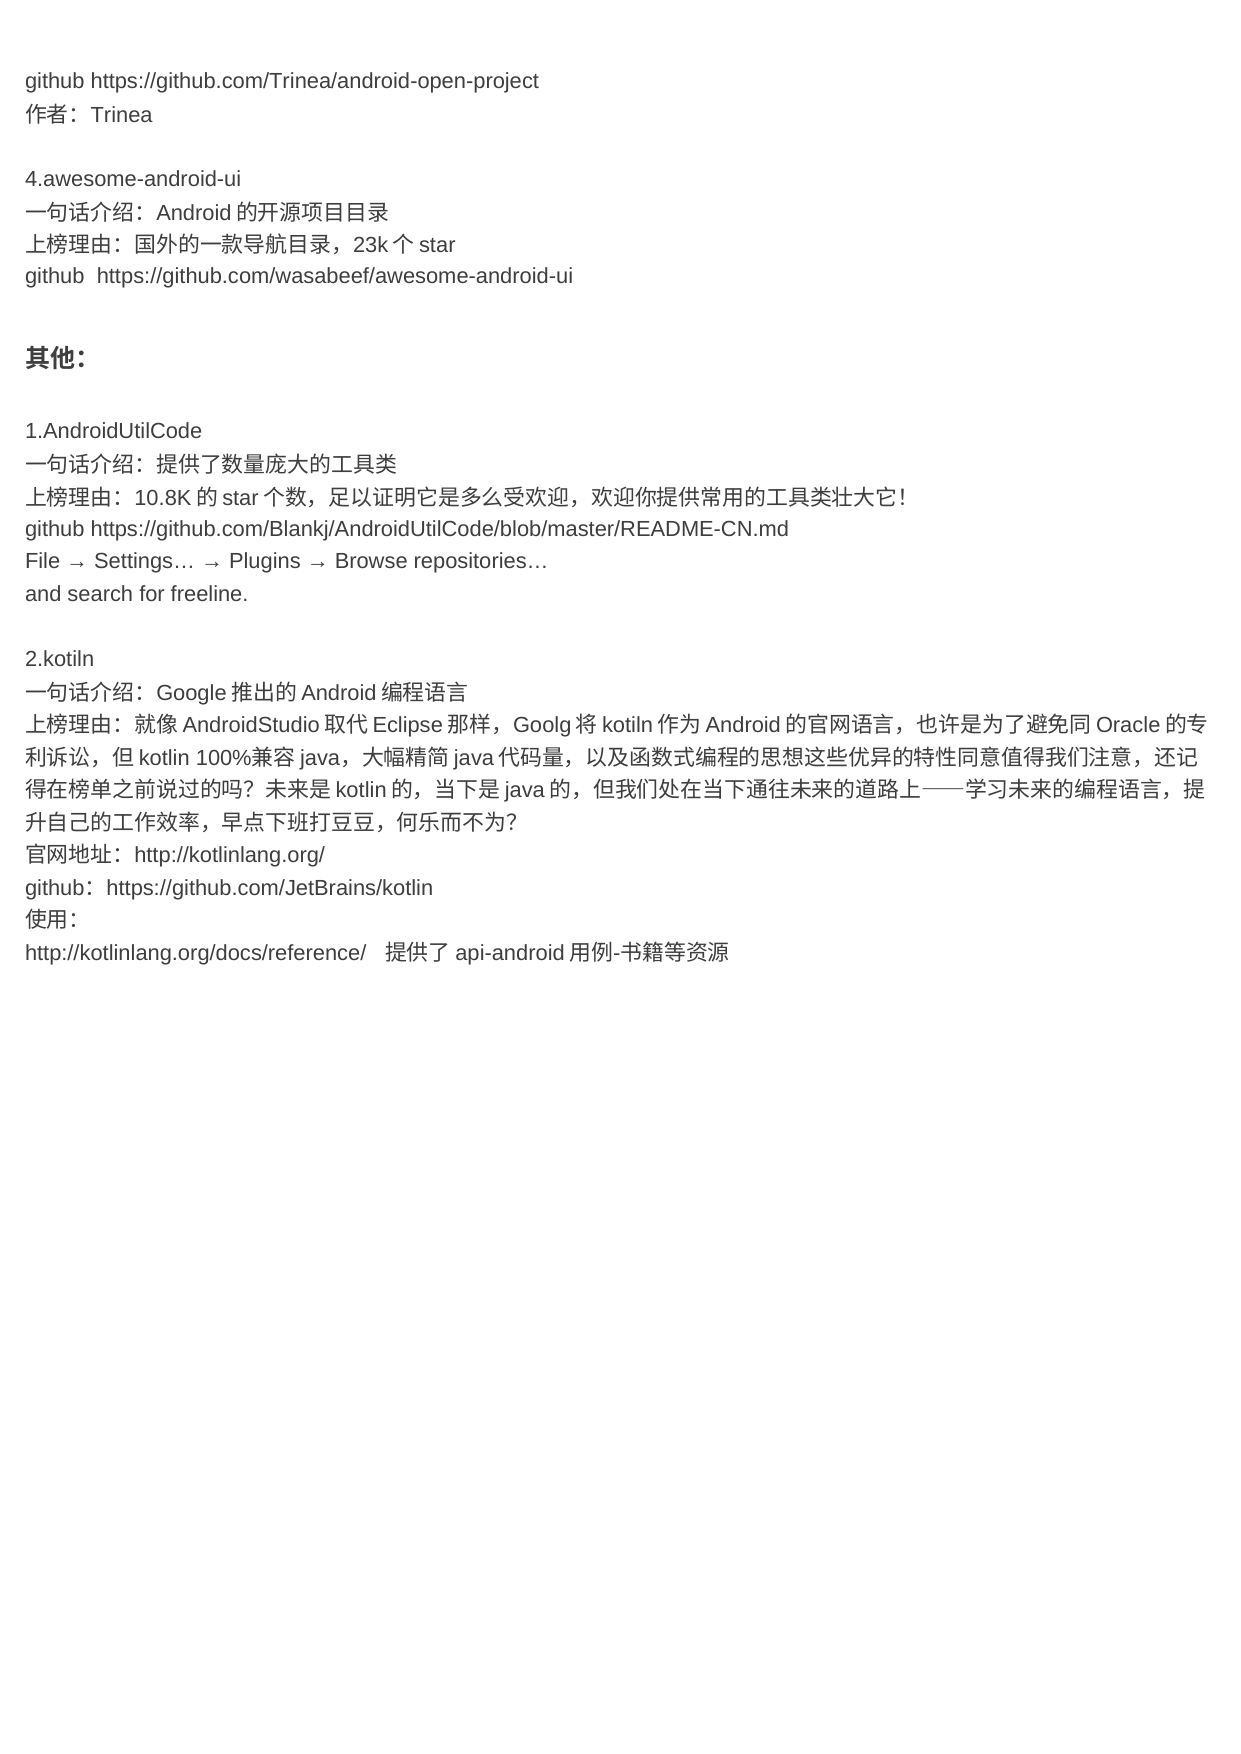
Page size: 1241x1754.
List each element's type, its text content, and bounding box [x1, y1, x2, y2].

text 上榜理由：国外的一款导航目录，23k个star [25, 227, 1216, 259]
text File → Settings… → Plugins → Browse repositories… and search for freeline. [25, 544, 1216, 609]
text 使用： [25, 902, 1216, 934]
text github https://github.com/Trinea/android-open-project [25, 64, 1216, 97]
text 官网地址：http://kotlinlang.org/ [25, 837, 1216, 869]
text github https://github.com/Blankj/AndroidUtilCode/blob/master/README-CN.md [25, 512, 1216, 544]
text 4.awesome-android-ui 一句话介绍：Android的开源项目目录 [25, 162, 1216, 227]
text github https://github.com/wasabeef/awesome-android-ui [25, 259, 1216, 292]
text http://kotlinlang.org/docs/reference/ 提供了 api-android用例-书籍等资源 [25, 934, 1216, 967]
subtitle 其他： [25, 324, 1216, 389]
text 2.kotiln 一句话介绍：Google推出的Android编程语言 [25, 642, 1216, 707]
text github：https://github.com/JetBrains/kotlin [25, 869, 1216, 902]
text 上榜理由：10.8K的star个数，足以证明它是多么受欢迎，欢迎你提供常用的工具类壮大它！ [25, 479, 1216, 512]
text 上榜理由：就像AndroidStudio取代Eclipse那样，Goolg将kotiln作为Android的官网语言，也许是为了避免同Oracle的专利诉讼，但kotlin 100%兼容java，大幅精简java代码量，以及函数式编程的思想这些优异的特性同意值得我们注意，还记得在榜单之前说过的吗？未来是kotlin的，当下是java的，但我们处在当下通往未来的道路上——学习未来的编程语言，提升自己的工作效率，早点下班打豆豆，何乐而不为？ [25, 707, 1216, 837]
text 1.AndroidUtilCode 一句话介绍：提供了数量庞大的工具类 [25, 414, 1216, 479]
text 作者：Trinea [25, 97, 1216, 129]
